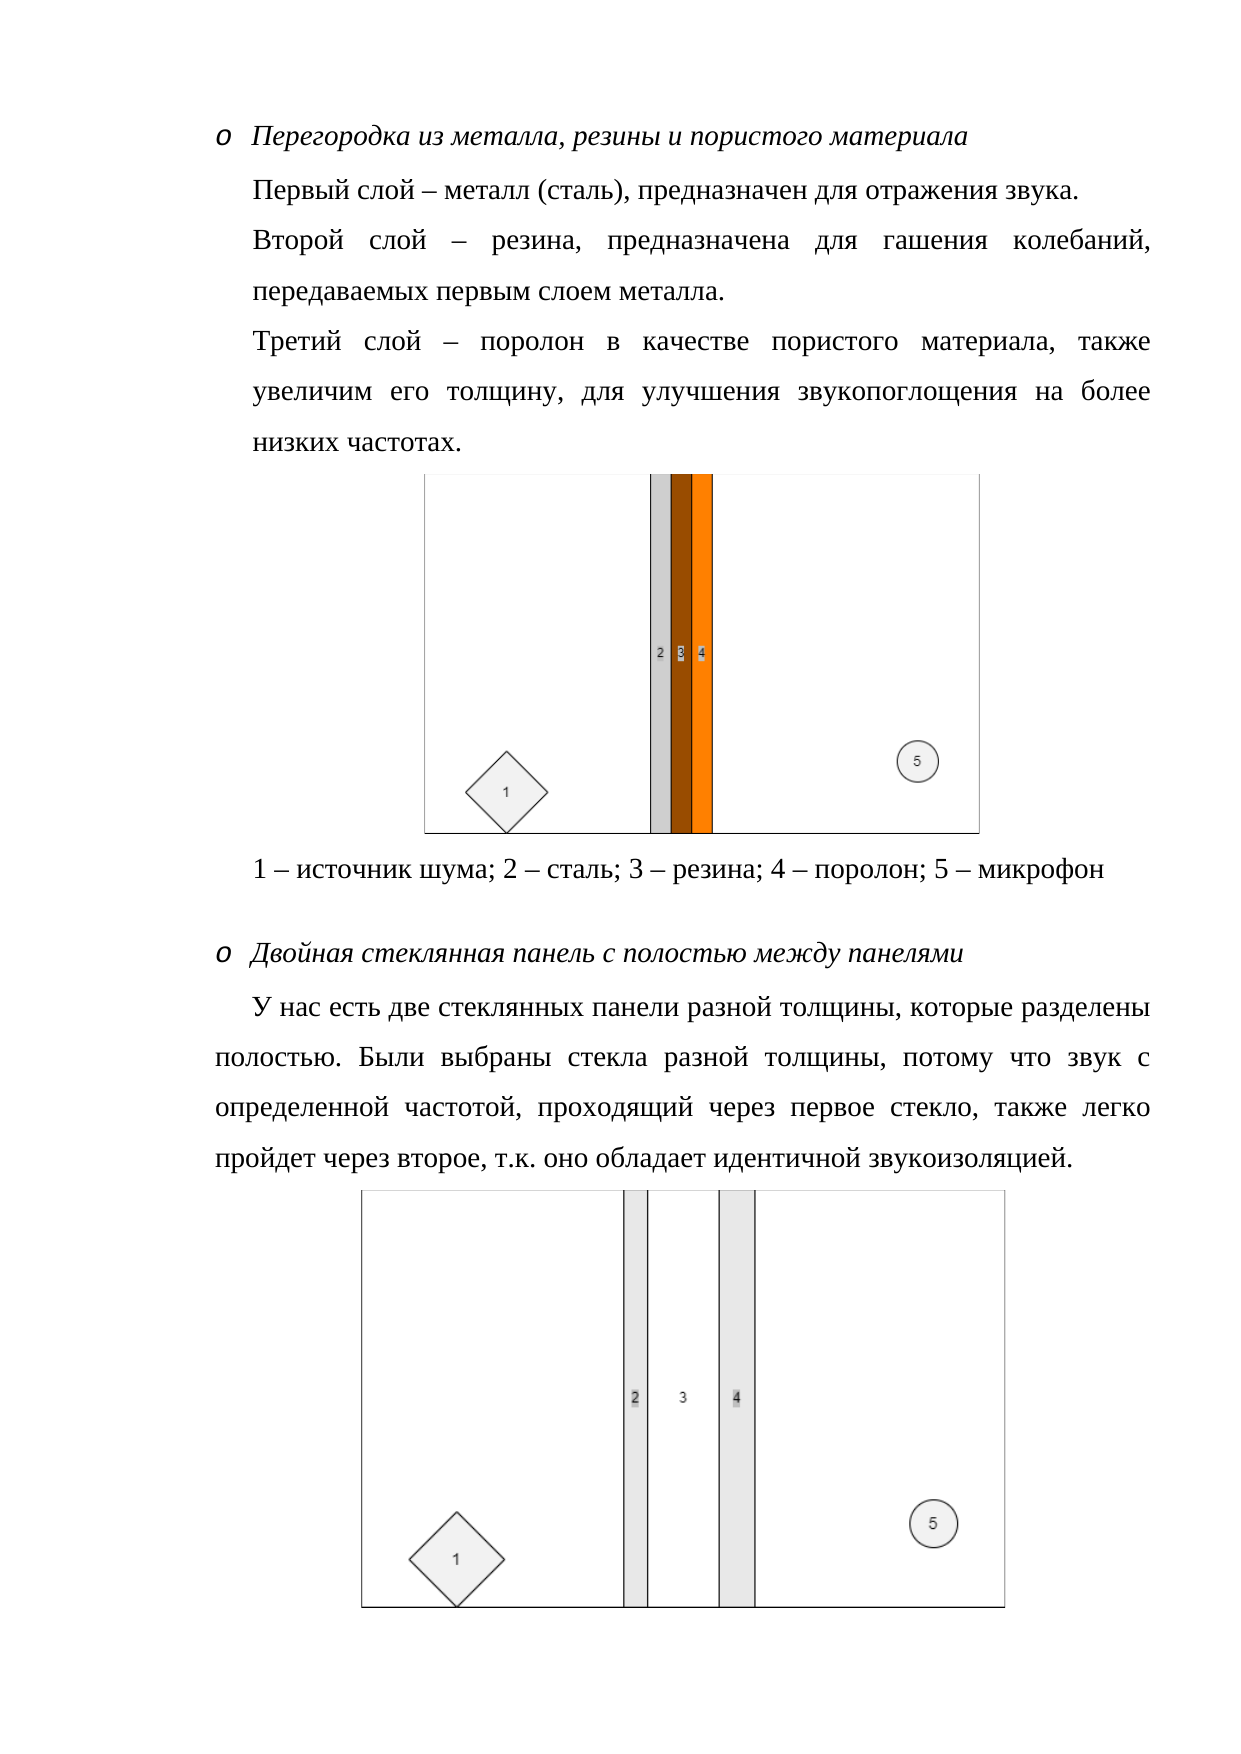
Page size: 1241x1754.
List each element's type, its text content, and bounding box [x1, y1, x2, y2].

picture [424, 474, 980, 834]
text У нас есть две стеклянных панели разной толщины, которые разделены полостью. Были выбраны стекла разной толщины, потому что звук с определенной частотой, проходящий через первое стекло, также легко пройдет через второе, т.к. оно обладает идентичной звукоизоляцией. [215, 989, 1152, 1173]
text 1 – источник шума; 2 – сталь; 3 – резина; 4 – поролон; 5 – микрофон [252, 851, 1152, 884]
list Двойная стеклянная панель с полостью между панелями [215, 935, 1152, 971]
text Второй слой – резина, предназначена для гашения колебаний, передаваемых первым слоем металла. [252, 222, 1152, 306]
text Первый слой – металл (сталь), предназначен для отражения звука. [252, 172, 1152, 206]
list Перегородка из металла, резины и пористого материала [215, 118, 1152, 154]
text Третий слой – поролон в качестве пористого материала, также увеличим его толщину, для улучшения звукопоглощения на более низких частотах. [252, 323, 1152, 457]
picture [361, 1190, 1005, 1608]
